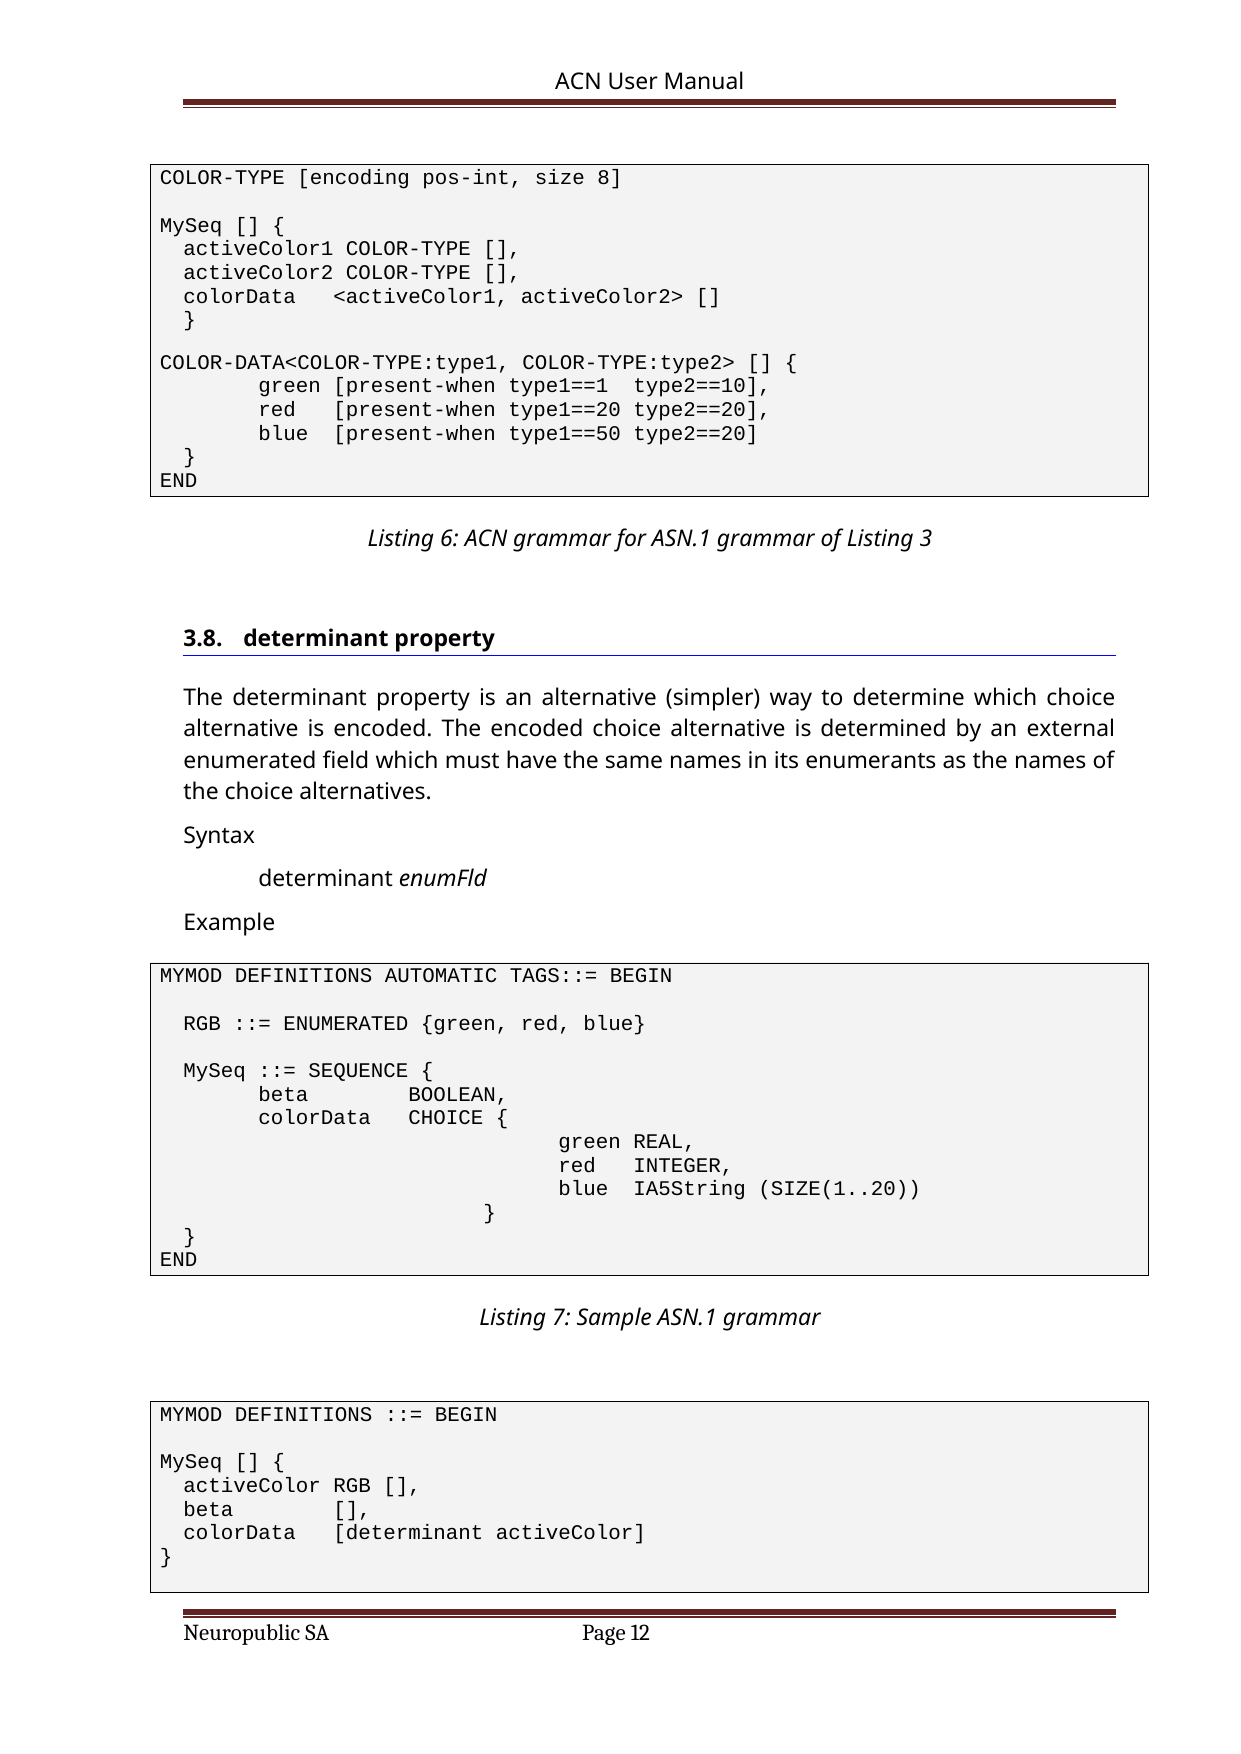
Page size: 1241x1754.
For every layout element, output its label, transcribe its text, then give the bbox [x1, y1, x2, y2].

text Example [183, 906, 1116, 937]
list END [151, 467, 1148, 496]
list } [151, 1222, 1148, 1246]
list red [present-when type1==20 type2==20], [151, 396, 1148, 419]
list beta BOOLEAN, [151, 1081, 1148, 1104]
list } [151, 1543, 1148, 1567]
list beta [], [151, 1496, 1148, 1519]
text Syntax [183, 819, 1116, 850]
list } [151, 306, 1148, 330]
list blue IA5String (SIZE(1..20)) [151, 1175, 1148, 1199]
list green REAL, [151, 1128, 1148, 1152]
text The determinant property is an alternative (simpler) way to determine which choice alternative is encoded. The encoded choice alternative is determined by an external enumerated field which must have the same names in its enumerants as the names of the choice alternatives. [183, 681, 1116, 806]
list activeColor RGB [], [151, 1472, 1148, 1496]
list colorData [determinant activeColor] [151, 1519, 1148, 1543]
list MYMOD DEFINITIONS ::= BEGIN [151, 1402, 1148, 1425]
list activeColor1 COLOR-TYPE [], [151, 235, 1148, 259]
list COLOR-DATA<COLOR-TYPE:type1, COLOR-TYPE:type2> [] { [151, 349, 1148, 372]
subtitle determinant property [183, 622, 1116, 655]
list colorData <activeColor1, activeColor2> [] [151, 282, 1148, 306]
list colorData CHOICE { [151, 1104, 1148, 1128]
list RGB ::= ENUMERATED {green, red, blue} [151, 1010, 1148, 1033]
list green [present-when type1==1 type2==10], [151, 372, 1148, 396]
list } [151, 443, 1148, 467]
list red INTEGER, [151, 1152, 1148, 1175]
list END [151, 1246, 1148, 1275]
list MYMOD DEFINITIONS AUTOMATIC TAGS::= BEGIN [151, 964, 1148, 986]
list blue [present-when type1==50 type2==20] [151, 419, 1148, 443]
list COLOR-TYPE [encoding pos-int, size 8] [151, 165, 1148, 188]
list activeColor2 COLOR-TYPE [], [151, 259, 1148, 282]
text determinant enumFld [183, 862, 1116, 894]
list } [151, 1199, 1148, 1222]
list MySeq ::= SEQUENCE { [151, 1057, 1148, 1081]
list MySeq [] { [151, 1448, 1148, 1472]
list MySeq [] { [151, 212, 1148, 235]
